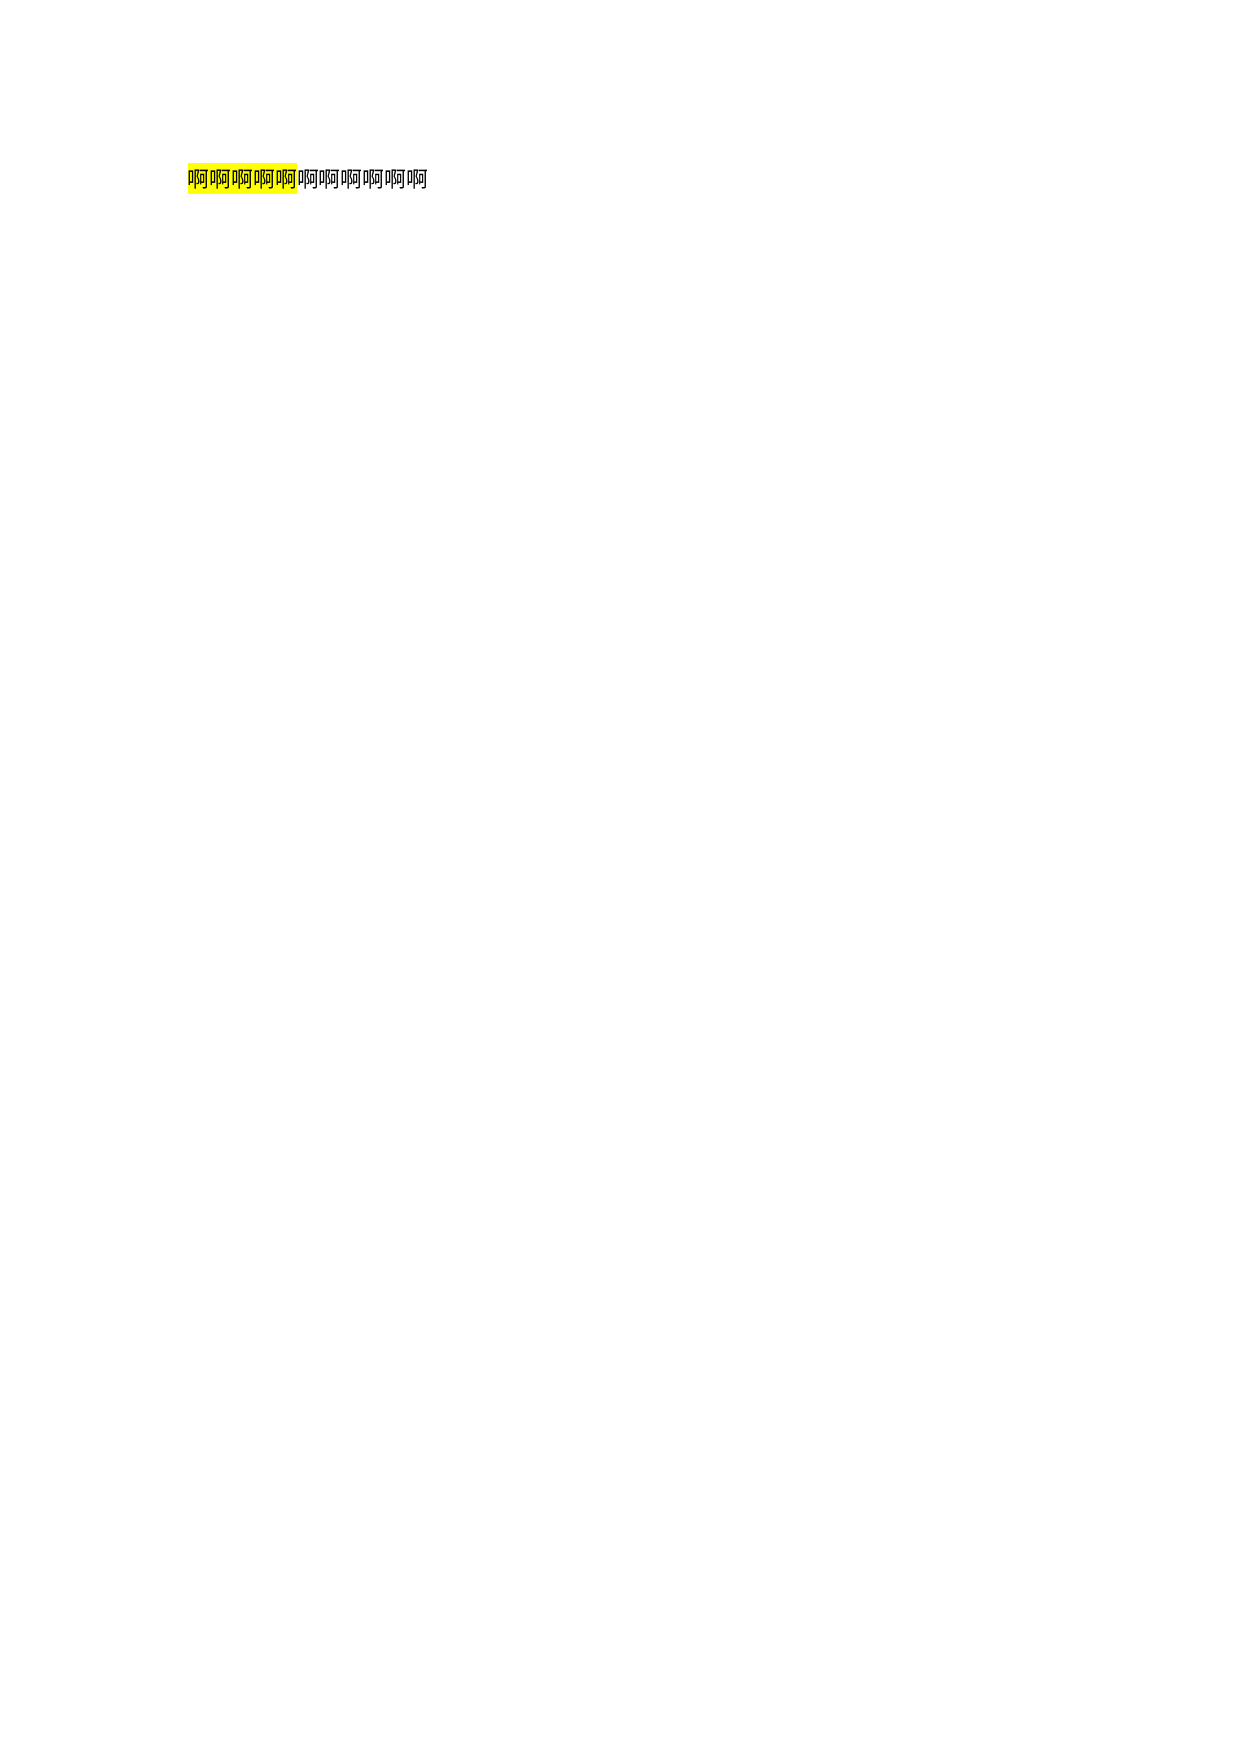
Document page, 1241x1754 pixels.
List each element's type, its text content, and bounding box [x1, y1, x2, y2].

text 啊啊啊啊啊啊啊啊啊啊啊 [187, 162, 1053, 194]
